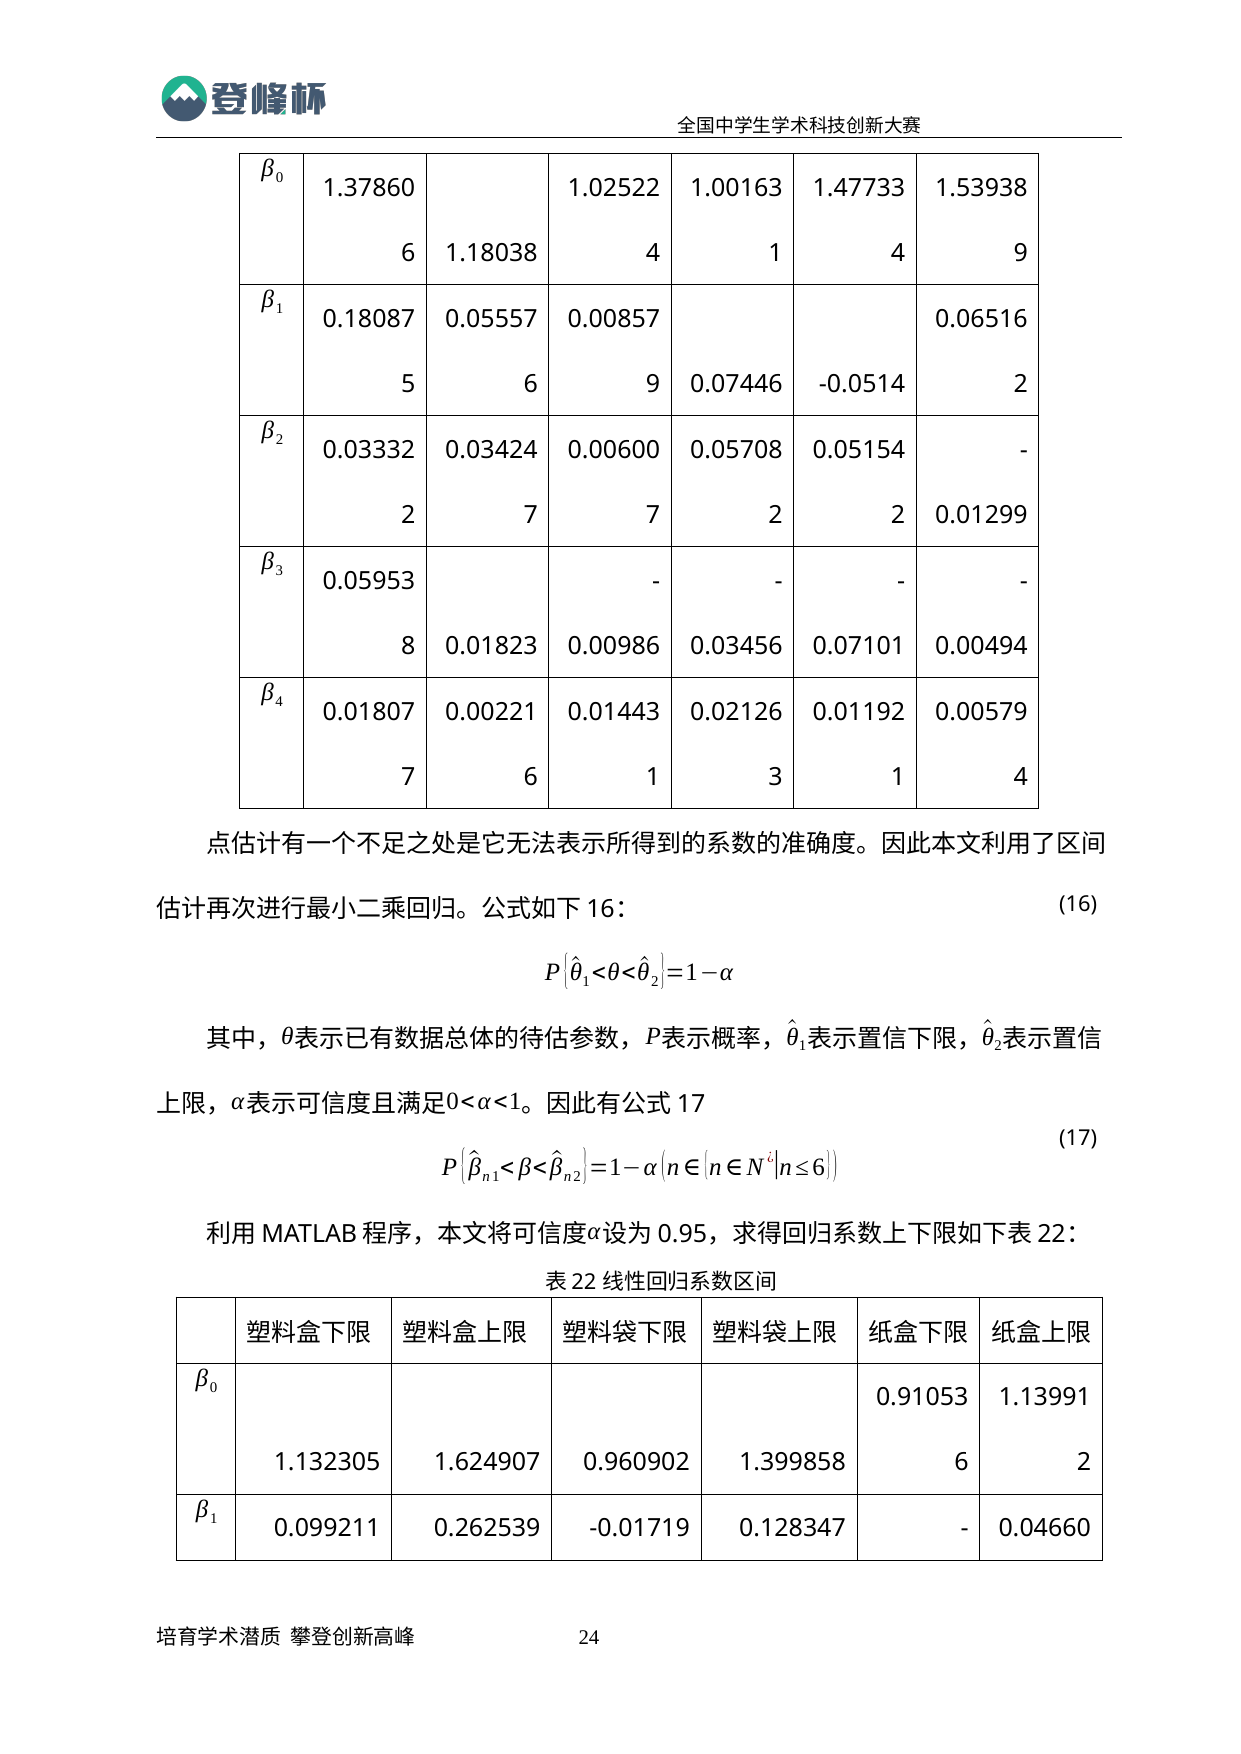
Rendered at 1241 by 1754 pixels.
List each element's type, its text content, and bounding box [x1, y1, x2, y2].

table_cell -0.01719 [552, 1495, 701, 1560]
table_cell [240, 547, 303, 677]
table_cell 0.01823 [427, 547, 548, 677]
table_cell -0.0514 [794, 285, 916, 415]
table_cell [240, 416, 303, 546]
table_cell 1.025224 [549, 154, 671, 284]
table_header 纸盒下限 [858, 1298, 979, 1363]
table_cell 1.18038 [427, 154, 548, 284]
table_cell -0.02945 [858, 1495, 979, 1560]
text 点估计有一个不足之处是它无法表示所得到的系数的准确度。因此本文利用了区间估计再次进行最小二乘回归。公式如下16： [156, 809, 1122, 939]
table_cell -0.03456 [672, 547, 793, 677]
table_cell 1.624907 [392, 1364, 551, 1494]
table_cell 0.910536 [858, 1364, 979, 1494]
table_cell 0.051542 [794, 416, 916, 546]
table_cell 0.014431 [549, 678, 671, 808]
table_cell 0.033322 [304, 416, 426, 546]
table_cell 0.021263 [672, 678, 793, 808]
text 其中，表示已有数据总体的待估参数，表示概率，表示置信下限，表示置信上限，表示可信度且满足。因此有公式17 [156, 1004, 1122, 1134]
table_cell 1.399858 [702, 1364, 857, 1494]
table_cell 0.005794 [917, 678, 1038, 808]
table_cell 0.960902 [552, 1364, 701, 1494]
table_cell 1.001631 [672, 154, 793, 284]
table_cell 1.477334 [794, 154, 916, 284]
table_header 纸盒上限 [980, 1298, 1102, 1363]
table_cell 0.046606 [980, 1495, 1102, 1560]
table_cell -0.07101 [794, 547, 916, 677]
table_cell 0.034247 [427, 416, 548, 546]
table_header 塑料袋下限 [552, 1298, 701, 1363]
table_cell -0.01299 [917, 416, 1038, 546]
table_header 塑料袋上限 [702, 1298, 857, 1363]
table_cell 0.059538 [304, 547, 426, 677]
table_header 塑料盒下限 [236, 1298, 391, 1363]
table_cell 0.262539 [392, 1495, 551, 1560]
table_header [177, 1298, 235, 1363]
table_cell -0.00986 [549, 547, 671, 677]
table_cell [240, 285, 303, 415]
table_cell [240, 678, 303, 808]
table_cell 0.057082 [672, 416, 793, 546]
table_cell [240, 154, 303, 284]
table_cell 1.139912 [980, 1364, 1102, 1494]
table_cell 1.539389 [917, 154, 1038, 284]
picture [156, 75, 328, 122]
table_cell 0.011921 [794, 678, 916, 808]
table_cell 0.008579 [549, 285, 671, 415]
table_cell 0.055576 [427, 285, 548, 415]
text 表22 线性回归系数区间 [156, 1264, 1122, 1297]
table_cell 0.07446 [672, 285, 793, 415]
table_cell 0.065162 [917, 285, 1038, 415]
table_header 塑料盒上限 [392, 1298, 551, 1363]
text 利用MATLAB程序，本文将可信度设为0.95，求得回归系数上下限如下表22： [156, 1199, 1122, 1264]
table_cell 1.132305 [236, 1364, 391, 1494]
table_cell 1.378606 [304, 154, 426, 284]
table_cell 0.002216 [427, 678, 548, 808]
table_cell 0.128347 [702, 1495, 857, 1560]
table_cell [177, 1495, 235, 1560]
table_cell 0.006007 [549, 416, 671, 546]
table_cell 0.180875 [304, 285, 426, 415]
table_cell -0.00494 [917, 547, 1038, 677]
table_cell [177, 1364, 235, 1494]
table_cell 0.099211 [236, 1495, 391, 1560]
table_cell 0.018077 [304, 678, 426, 808]
